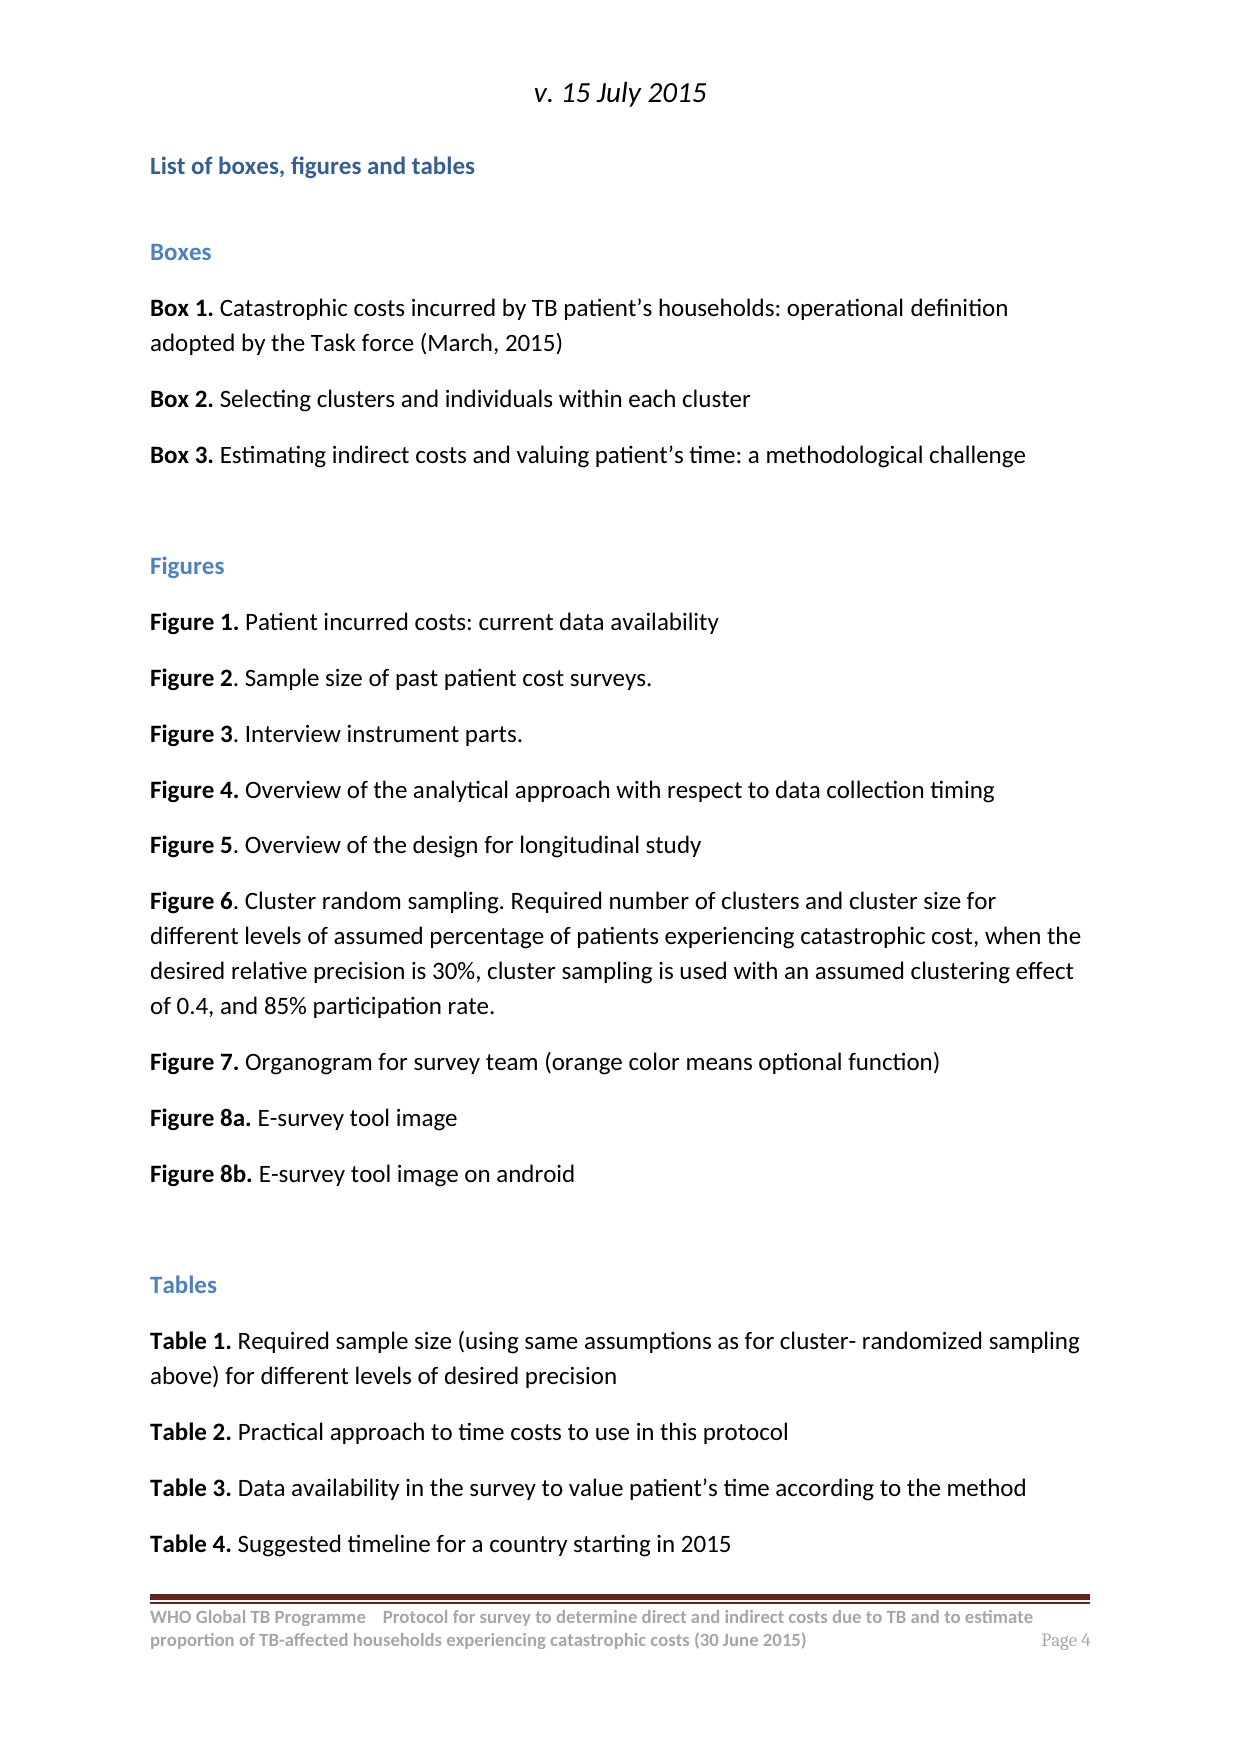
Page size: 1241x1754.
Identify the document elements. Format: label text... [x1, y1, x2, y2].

text Figure 7. Organogram for survey team (orange color means optional function) [150, 1046, 1090, 1077]
text Box 3. Estimating indirect costs and valuing patient’s time: a methodological challenge [150, 439, 1090, 469]
text Figure 8b. E-survey tool image on android [150, 1158, 1090, 1188]
text Figures [150, 551, 1090, 581]
text Tables [150, 1270, 1090, 1300]
text Figure 4. Overview of the analytical approach with respect to data collection timing [150, 774, 1090, 804]
text Figure 6. Cluster random sampling. Required number of clusters and cluster size for different levels of assumed percentage of patients experiencing catastrophic cost, when the desired relative precision is 30%, cluster sampling is used with an assumed clustering effect of 0.4, and 85% participation rate. [150, 886, 1090, 1021]
text Figure 1. Patient incurred costs: current data availability [150, 606, 1090, 637]
text Figure 5. Overview of the design for longitudinal study [150, 830, 1090, 860]
text Figure 2. Sample size of past patient cost surveys. [150, 662, 1090, 693]
text Table 3. Data availability in the survey to value patient’s time according to the method [150, 1472, 1090, 1503]
text Figure 8a. E-survey tool image [150, 1102, 1090, 1133]
text List of boxes, figures and tables [150, 150, 1090, 181]
text Box 2. Selecting clusters and individuals within each cluster [150, 383, 1090, 413]
text Table 1. Required sample size (using same assumptions as for cluster- randomized sampling above) for different levels of desired precision [150, 1326, 1090, 1391]
text Box 1. Catastrophic costs incurred by TB patient’s households: operational definition adopted by the Task force (March, 2015) [150, 292, 1090, 358]
text Figure 3. Interview instrument parts. [150, 718, 1090, 748]
text Boxes [150, 236, 1090, 267]
text Table 4. Suggested timeline for a country starting in 2015 [150, 1528, 1090, 1558]
text Table 2. Practical approach to time costs to use in this protocol [150, 1416, 1090, 1447]
